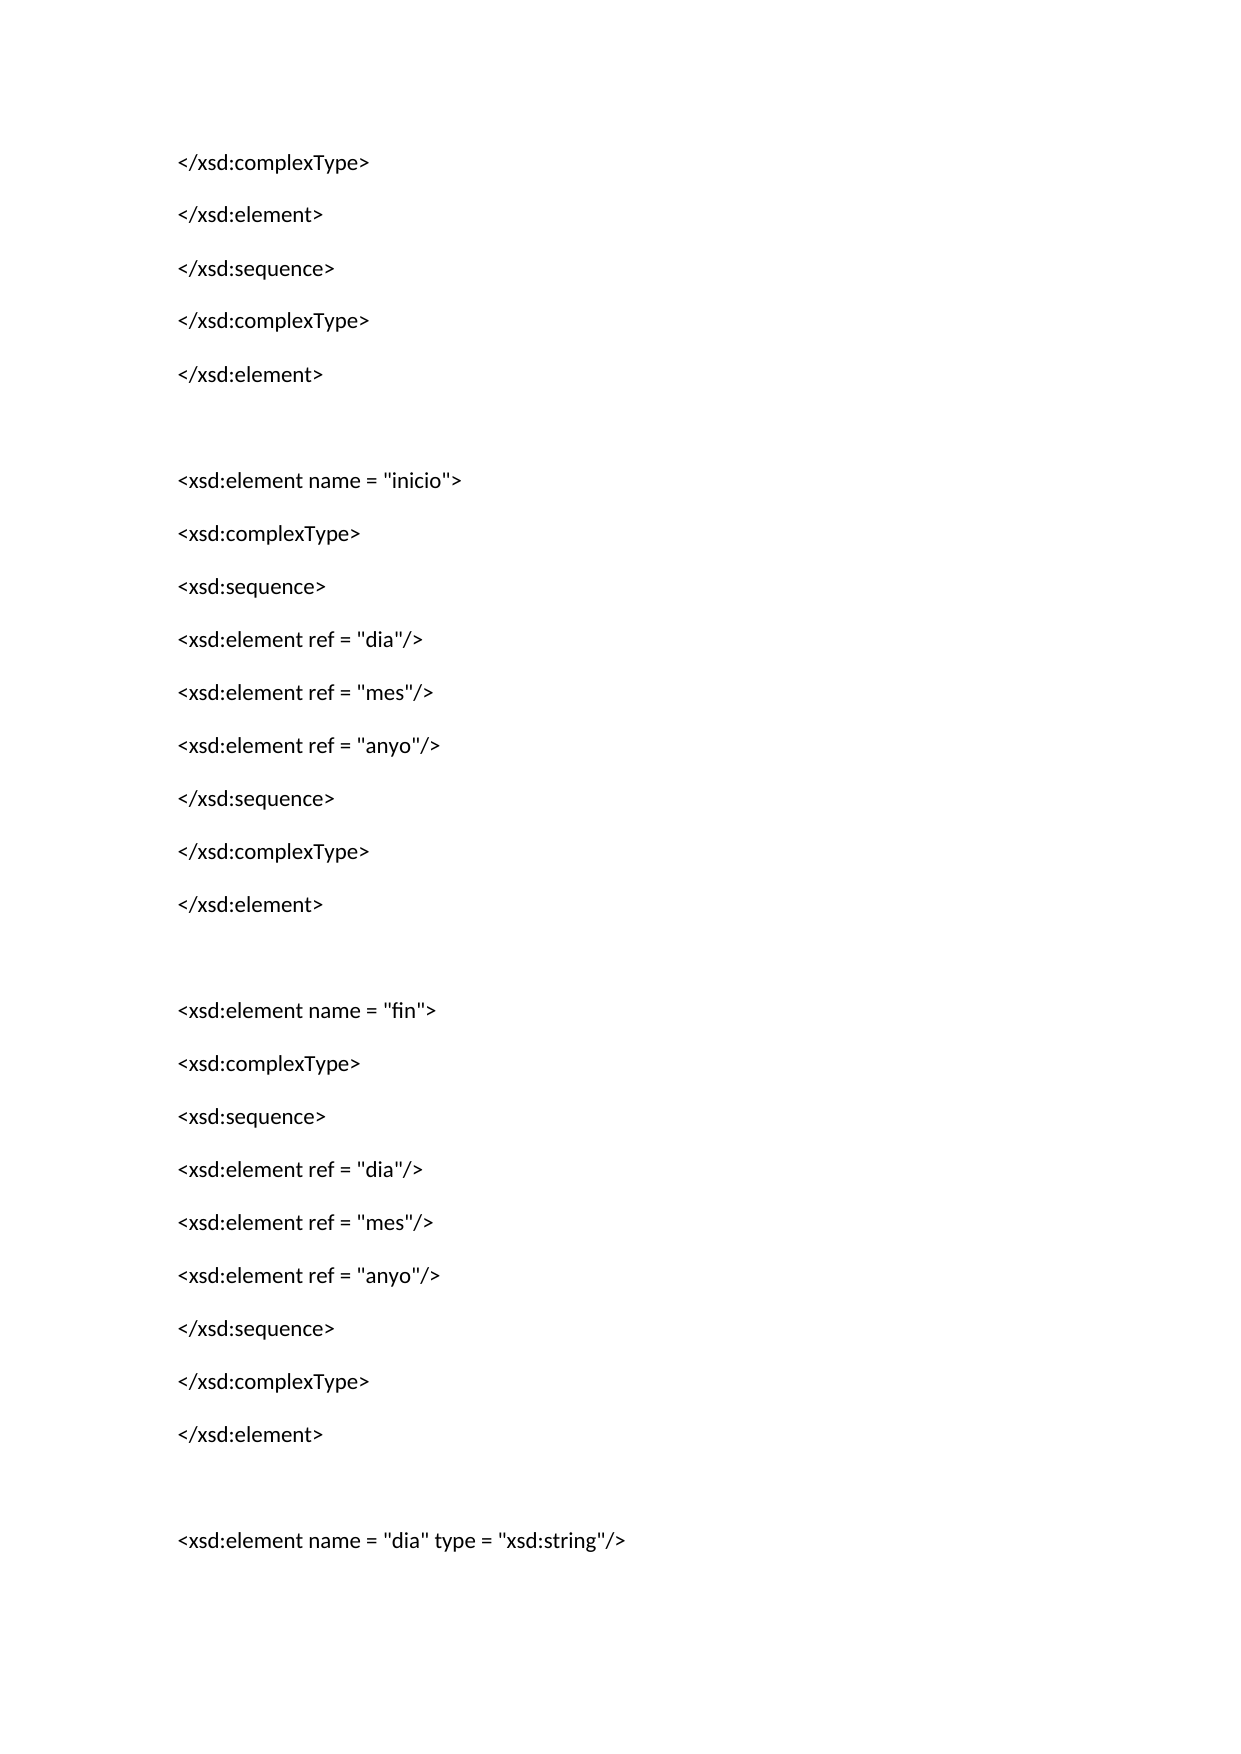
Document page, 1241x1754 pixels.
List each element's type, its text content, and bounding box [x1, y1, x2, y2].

text <xsd:element ref = "mes"/> [177, 678, 1063, 706]
text <xsd:element name = "inicio"> [177, 466, 1063, 494]
text <xsd:element ref = "mes"/> [177, 1208, 1063, 1236]
text <xsd:element ref = "anyo"/> [177, 731, 1063, 759]
text </xsd:complexType> [177, 1367, 1063, 1395]
text </xsd:complexType> [177, 837, 1063, 865]
text <xsd:element ref = "anyo"/> [177, 1261, 1063, 1289]
text <xsd:element name = "fin"> [177, 996, 1063, 1024]
text <xsd:sequence> [177, 572, 1063, 600]
text <xsd:element ref = "dia"/> [177, 625, 1063, 653]
text <xsd:complexType> [177, 519, 1063, 547]
text <xsd:element name = "dia" type = "xsd:string"/> [177, 1526, 1063, 1554]
text <xsd:complexType> [177, 1049, 1063, 1077]
text <xsd:sequence> [177, 1102, 1063, 1130]
text </xsd:sequence> [177, 784, 1063, 812]
text </xsd:sequence> [177, 254, 1063, 282]
text <xsd:element ref = "dia"/> [177, 1155, 1063, 1183]
text </xsd:element> [177, 360, 1063, 388]
text </xsd:element> [177, 1420, 1063, 1448]
text </xsd:complexType> [177, 148, 1063, 176]
text </xsd:element> [177, 201, 1063, 229]
text </xsd:element> [177, 890, 1063, 918]
text </xsd:complexType> [177, 307, 1063, 335]
text </xsd:sequence> [177, 1314, 1063, 1342]
